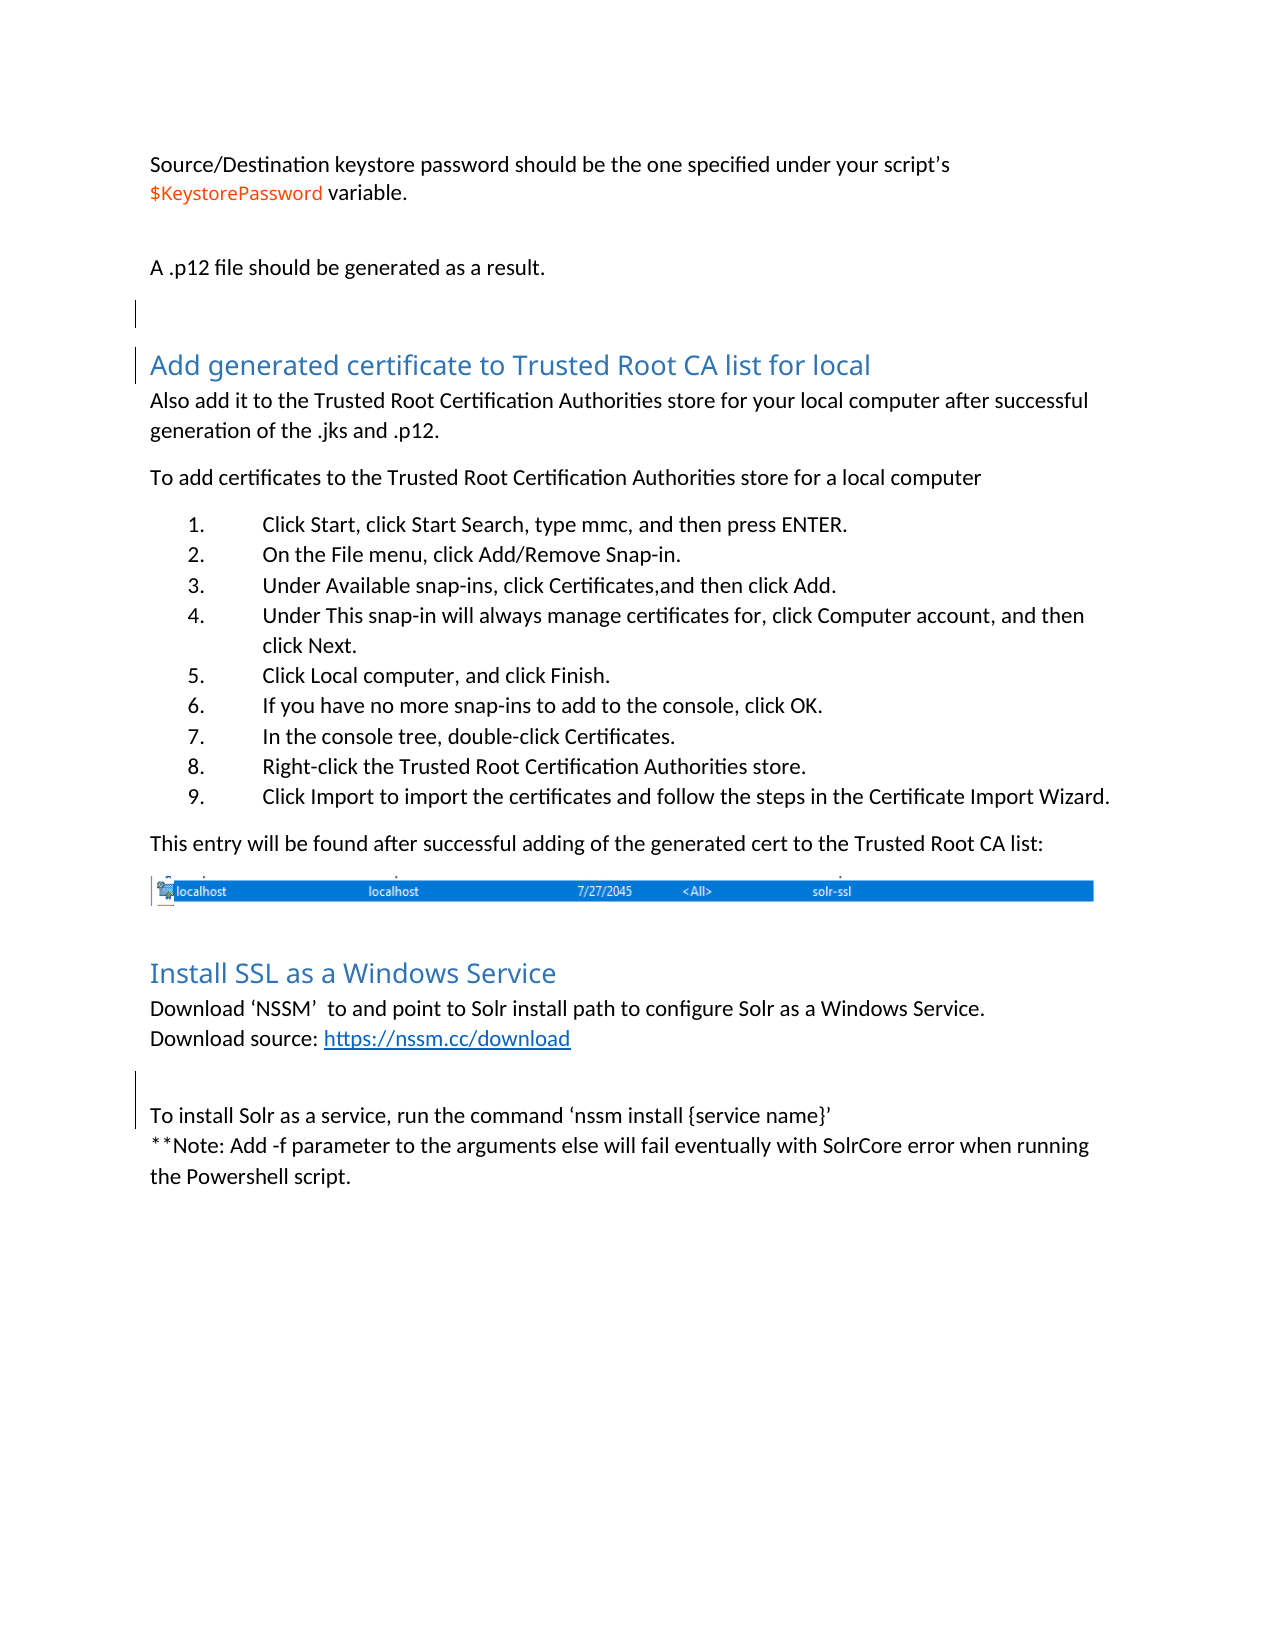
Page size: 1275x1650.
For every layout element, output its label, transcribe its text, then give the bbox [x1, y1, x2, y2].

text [150, 1071, 1125, 1190]
picture [150, 876, 1125, 906]
list On the File menu, click Add/Remove Snap-in. [187, 541, 1125, 569]
list Click Import to import the certificates and follow the steps in the Certificate Import Wizard. [187, 782, 1125, 810]
list Under Available snap-ins, click Certificates,and then click Add. [187, 571, 1125, 599]
text This entry will be found after successful adding of the generated cert to the Trusted Root CA list: [150, 829, 1125, 857]
subtitle Add generated certificate to Trusted Root CA list for local [150, 347, 1125, 383]
text A .p12 file should be generated as a result. [150, 253, 1125, 281]
list If you have no more snap-ins to add to the console, click OK. [187, 692, 1125, 720]
list Click Local computer, and click Finish. [187, 661, 1125, 689]
text Also add it to the Trusted Root Certification Authorities store for your local computer after successful generation of the .jks and .p12. [150, 386, 1125, 445]
list Right-click the Trusted Root Certification Authorities store. [187, 752, 1125, 780]
list In the console tree, double-click Certificates. [187, 722, 1125, 750]
text To add certificates to the Trusted Root Certification Authorities store for a local computer [150, 463, 1125, 492]
subtitle Install SSL as a Windows Service [150, 954, 1125, 991]
text Download ‘NSSM’ to and point to Solr install path to configure Solr as a Windows Service. Download source: https://nssm.cc/download [150, 994, 1125, 1052]
text Source/Destination keystore password should be the one specified under your script’s $KeystorePassword variable. [150, 150, 1125, 206]
list Under This snap-in will always manage certificates for, click Computer account, and then click Next. [187, 601, 1125, 659]
list Click Start, click Start Search, type mmc, and then press ENTER. [187, 510, 1125, 538]
